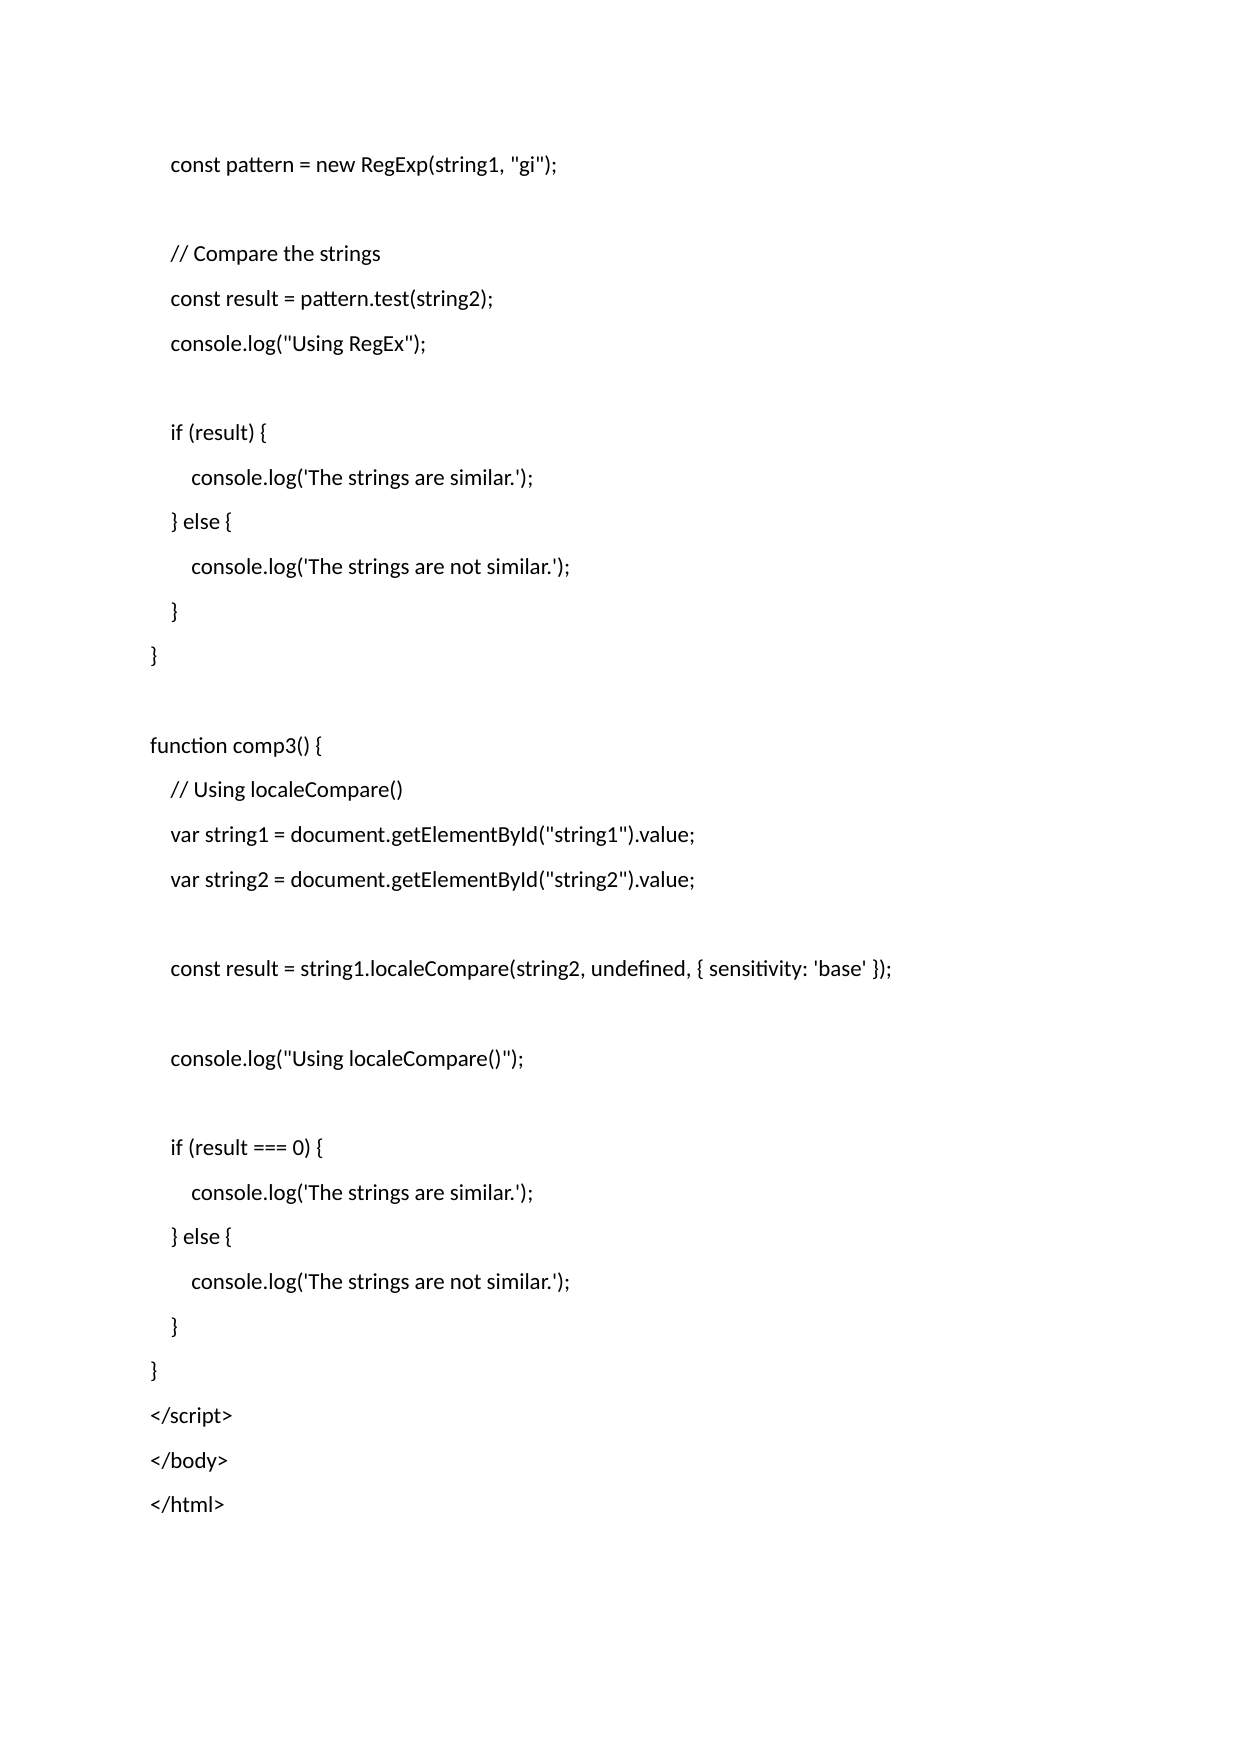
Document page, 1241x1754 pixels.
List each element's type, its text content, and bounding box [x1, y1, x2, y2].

text </body> [150, 1446, 1090, 1474]
text console.log("Using localeCompare()"); [150, 1044, 1090, 1072]
text // Compare the strings [150, 239, 1090, 267]
text console.log('The strings are similar.'); [150, 463, 1090, 491]
text // Using localeCompare() [150, 776, 1090, 804]
text var string2 = document.getElementById("string2").value; [150, 865, 1090, 893]
text console.log('The strings are not similar.'); [150, 552, 1090, 580]
text const pattern = new RegExp(string1, "gi"); [150, 150, 1090, 178]
text } else { [150, 1222, 1090, 1251]
text } [150, 642, 1090, 669]
text } [150, 1312, 1090, 1340]
text } else { [150, 507, 1090, 536]
text } [150, 597, 1090, 625]
text </script> [150, 1401, 1090, 1429]
text function comp3() { [150, 731, 1090, 759]
text if (result === 0) { [150, 1133, 1090, 1161]
text const result = pattern.test(string2); [150, 284, 1090, 312]
text </html> [150, 1491, 1090, 1519]
text } [150, 1357, 1090, 1384]
text var string1 = document.getElementById("string1").value; [150, 820, 1090, 848]
text console.log('The strings are not similar.'); [150, 1267, 1090, 1295]
text console.log('The strings are similar.'); [150, 1178, 1090, 1206]
text const result = string1.localeCompare(string2, undefined, { sensitivity: 'base' }); [150, 954, 1090, 982]
text console.log("Using RegEx"); [150, 329, 1090, 357]
text if (result) { [150, 418, 1090, 446]
